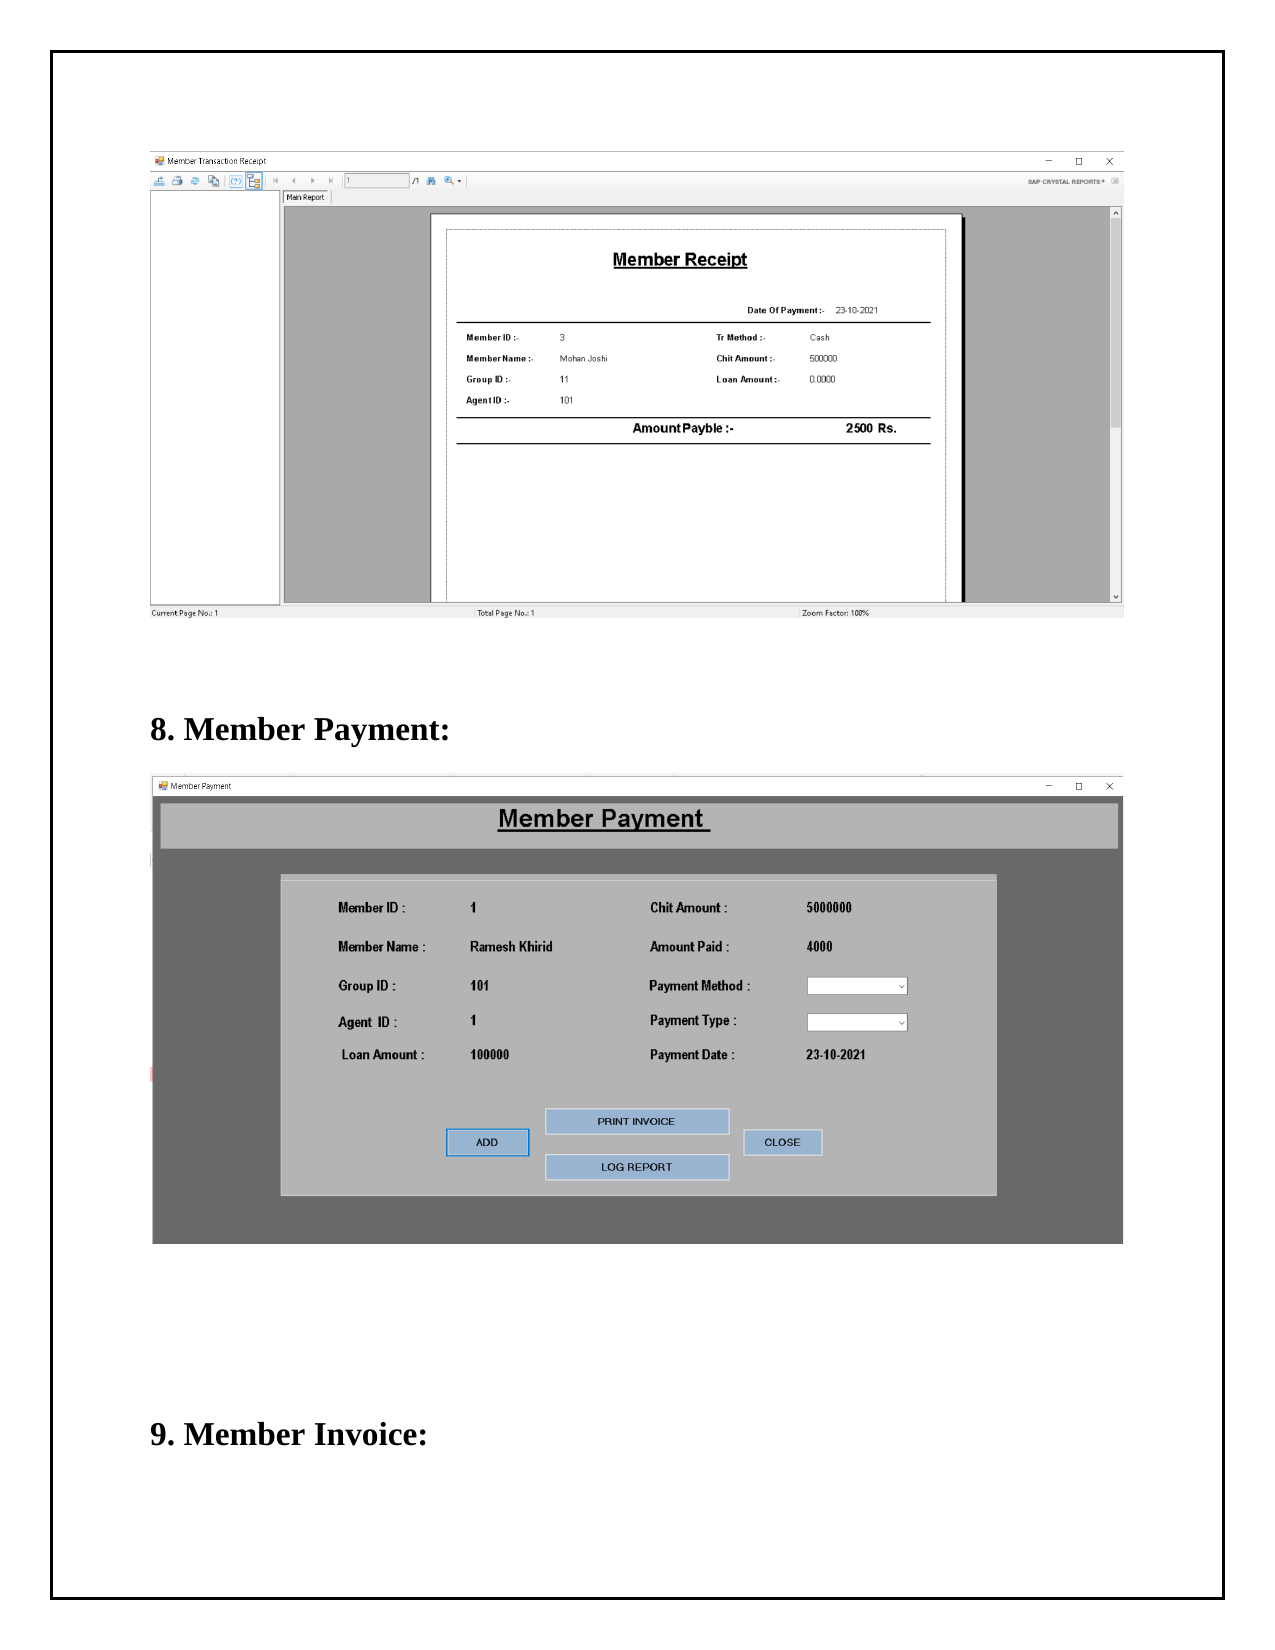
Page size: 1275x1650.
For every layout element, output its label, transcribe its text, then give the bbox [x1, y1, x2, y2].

picture [150, 773, 1124, 1244]
list Member Invoice: [150, 1414, 1125, 1453]
list Member Payment: [150, 709, 1125, 747]
picture [150, 150, 1124, 618]
